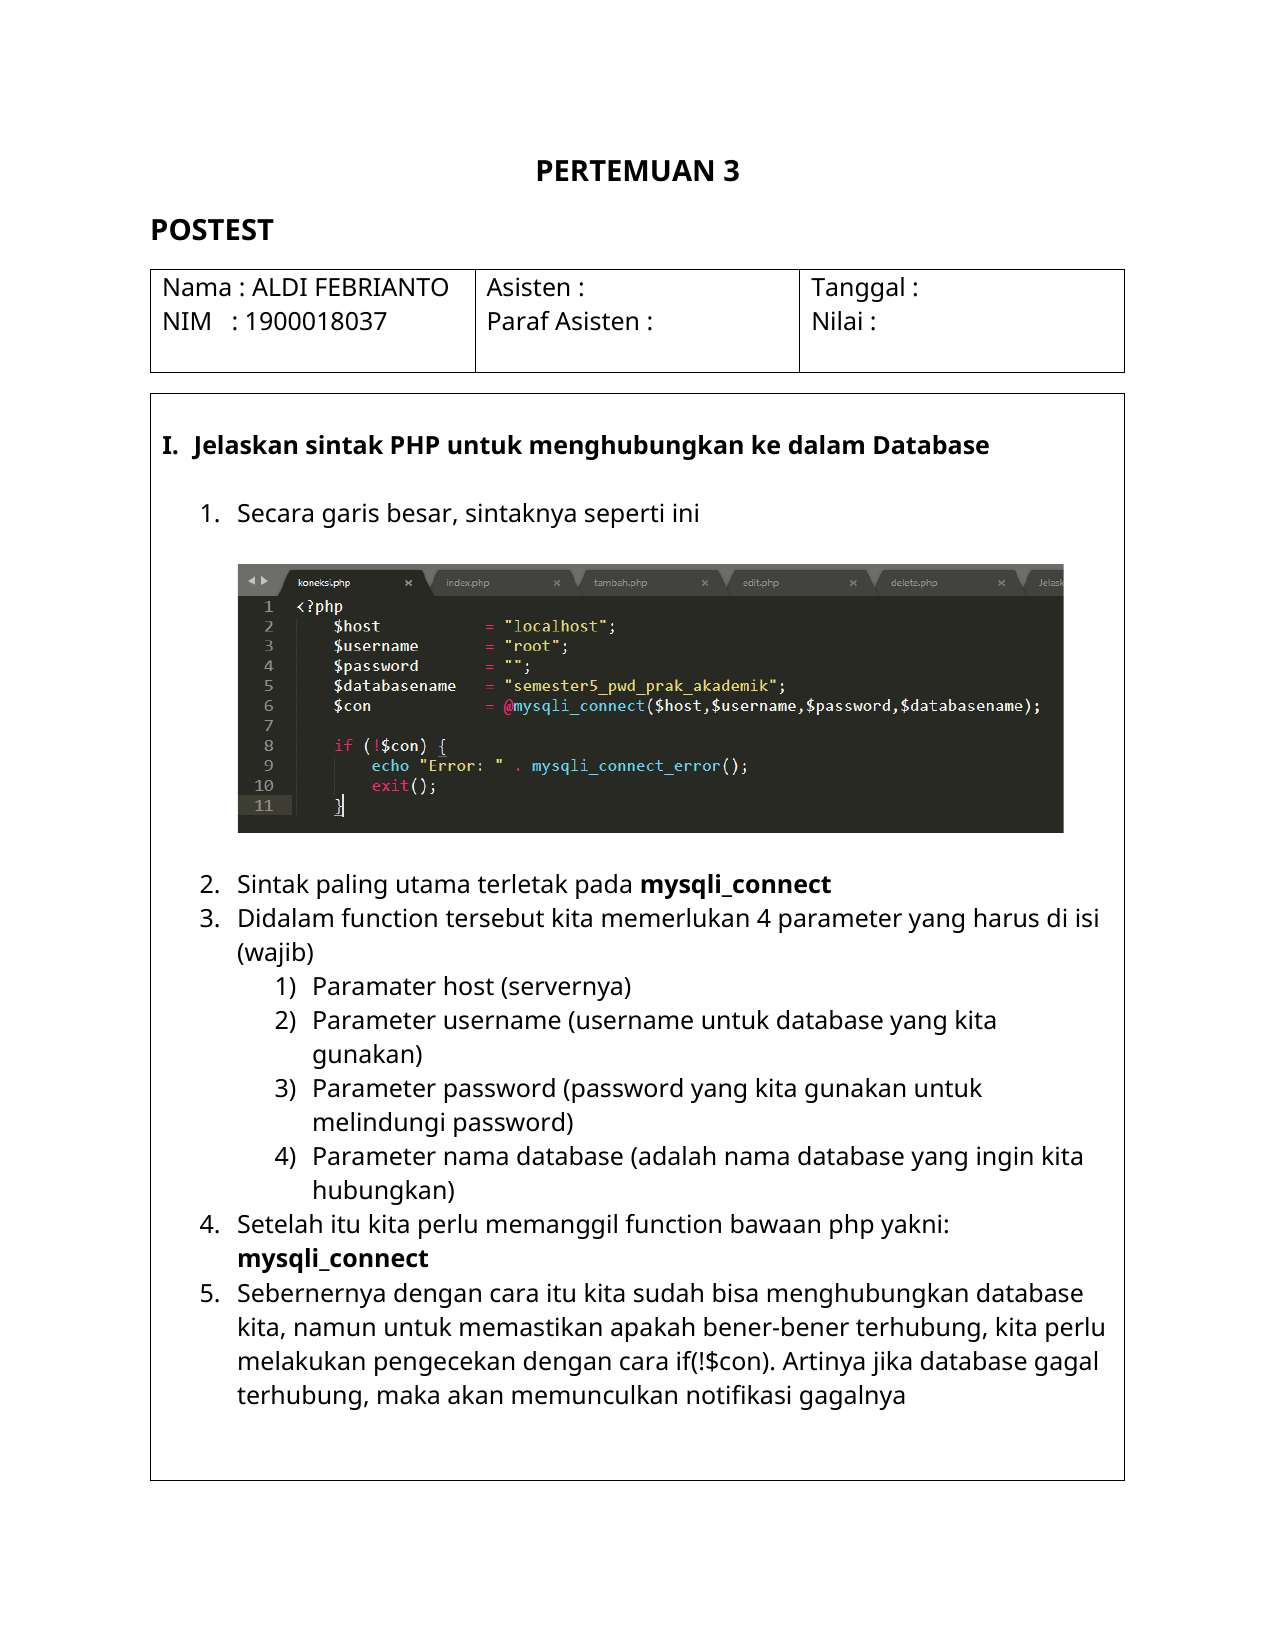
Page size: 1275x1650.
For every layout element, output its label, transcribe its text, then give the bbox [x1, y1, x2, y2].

table_header Nama : ALDI FEBRIANTO NIM : 1900018037 [151, 270, 475, 372]
text PERTEMUAN 3 [150, 150, 1125, 190]
table_header Asisten : Paraf Asisten : [476, 270, 799, 372]
table_header Tanggal : Nilai : [800, 270, 1124, 372]
text POSTEST [150, 209, 1125, 249]
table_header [151, 394, 1124, 1479]
picture [236, 564, 1064, 833]
